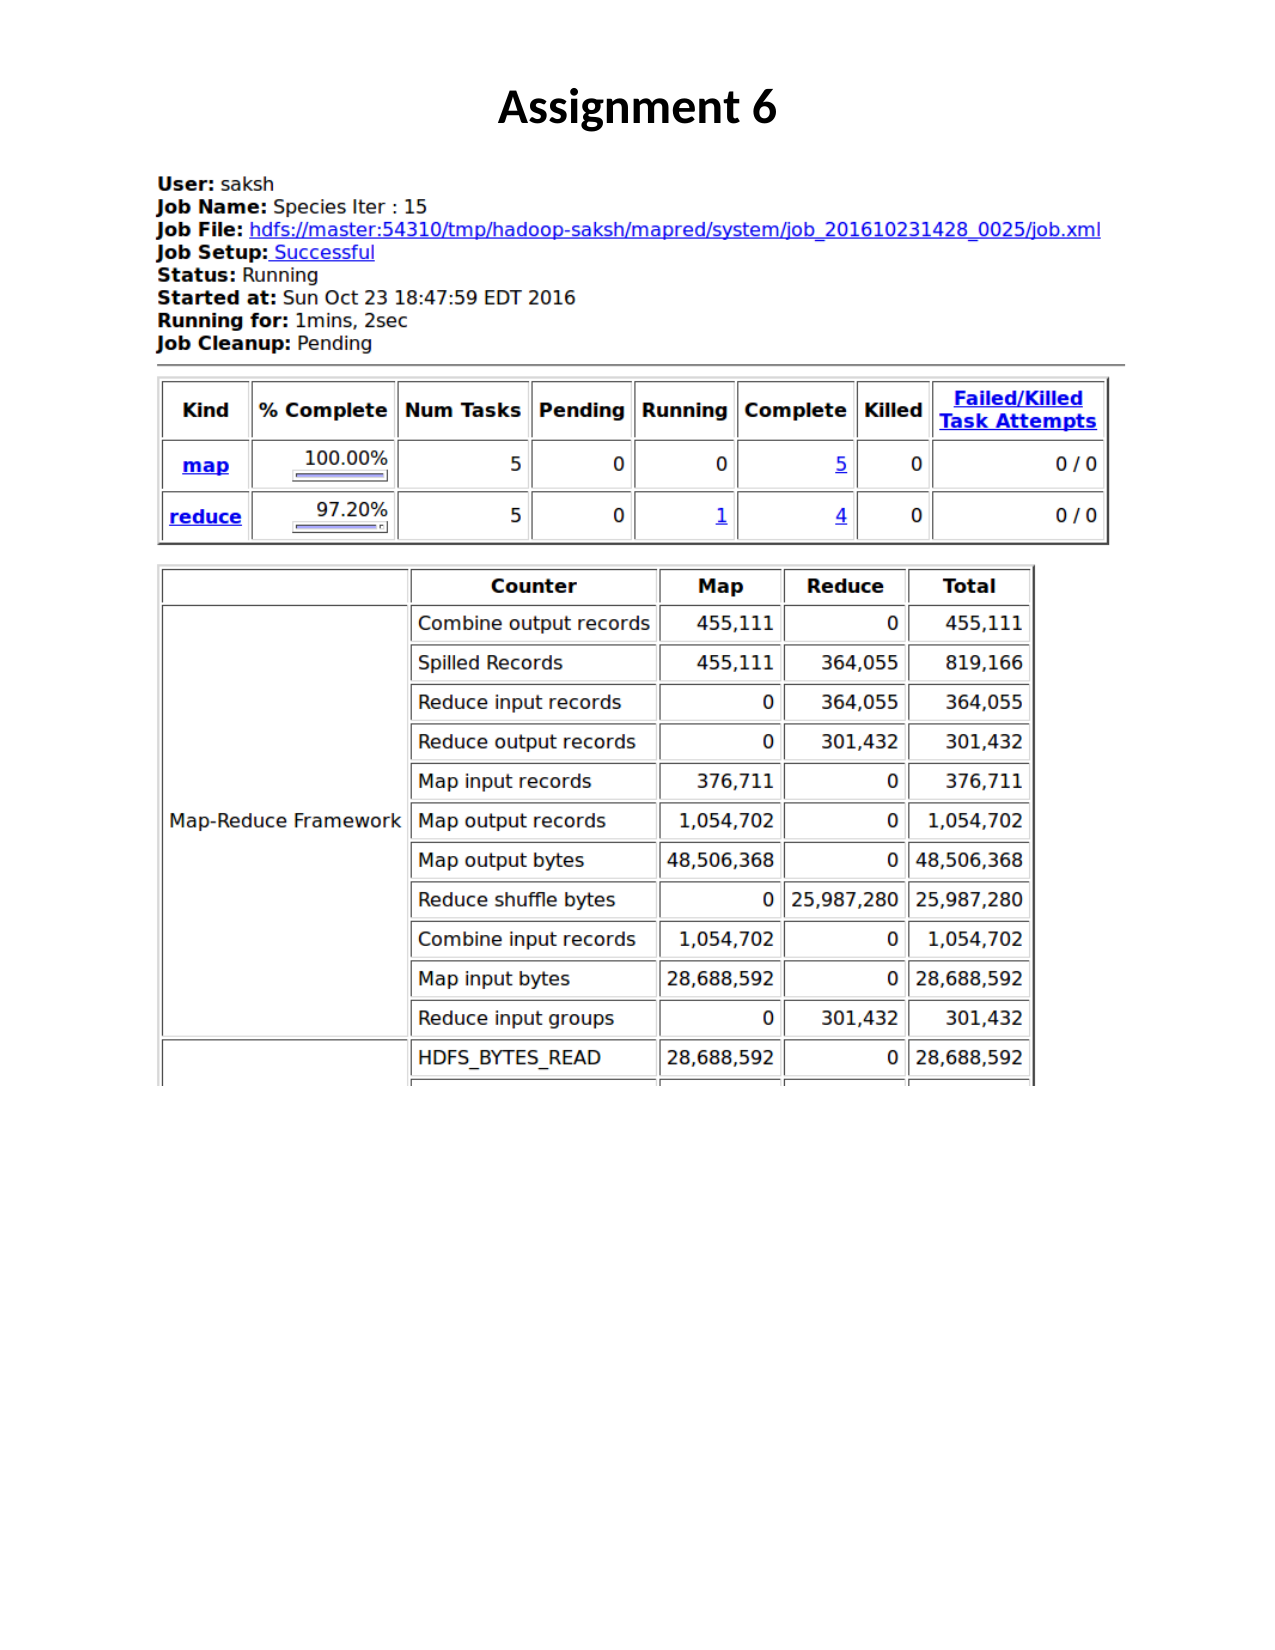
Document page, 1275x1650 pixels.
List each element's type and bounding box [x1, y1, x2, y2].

picture [150, 150, 1125, 1086]
